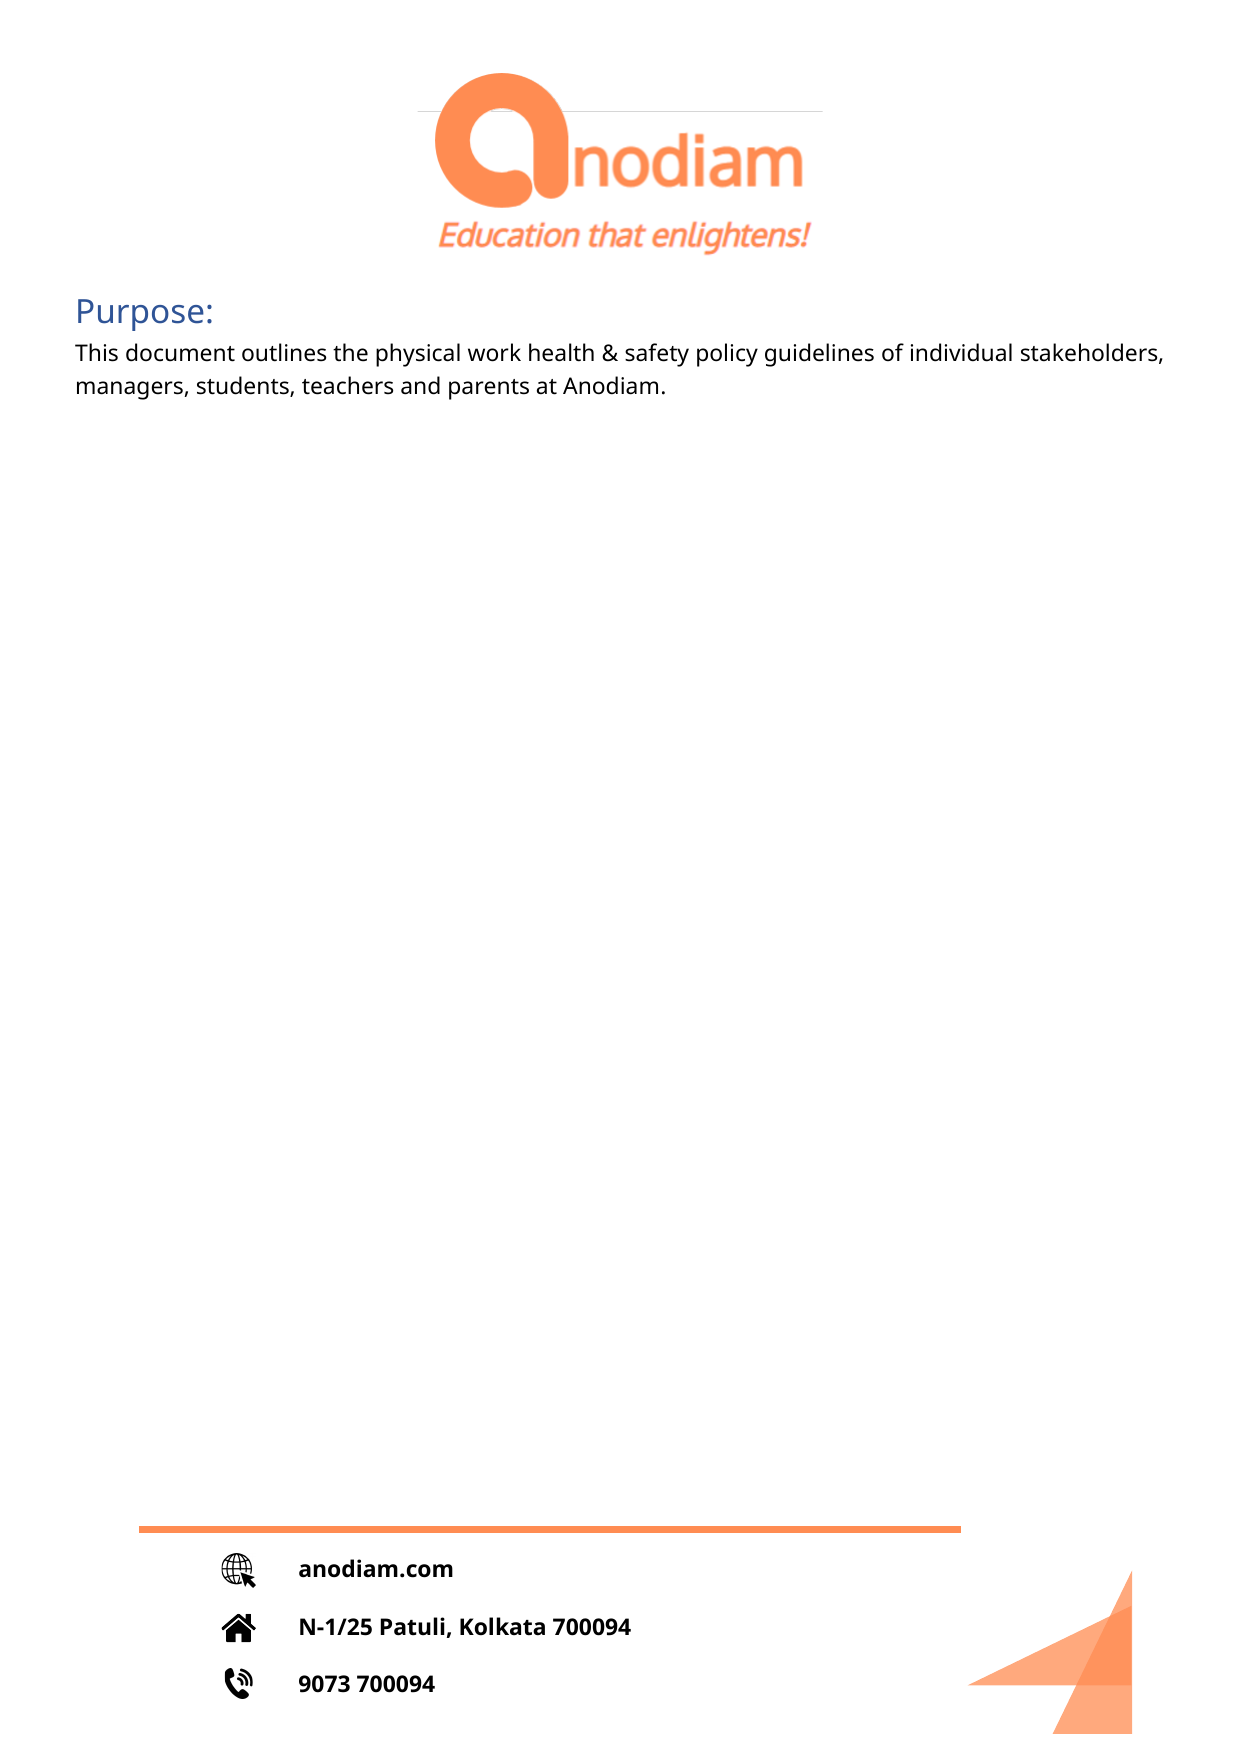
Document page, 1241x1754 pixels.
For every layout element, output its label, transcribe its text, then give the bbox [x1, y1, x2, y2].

picture [221, 1611, 256, 1646]
subtitle Purpose: [75, 287, 1165, 333]
picture [221, 1553, 256, 1588]
picture [417, 73, 823, 263]
text This document outlines the physical work health & safety policy guidelines of individual stakeholders, managers, students, teachers and parents at Anodiam. [75, 336, 1165, 401]
picture [224, 1668, 253, 1699]
